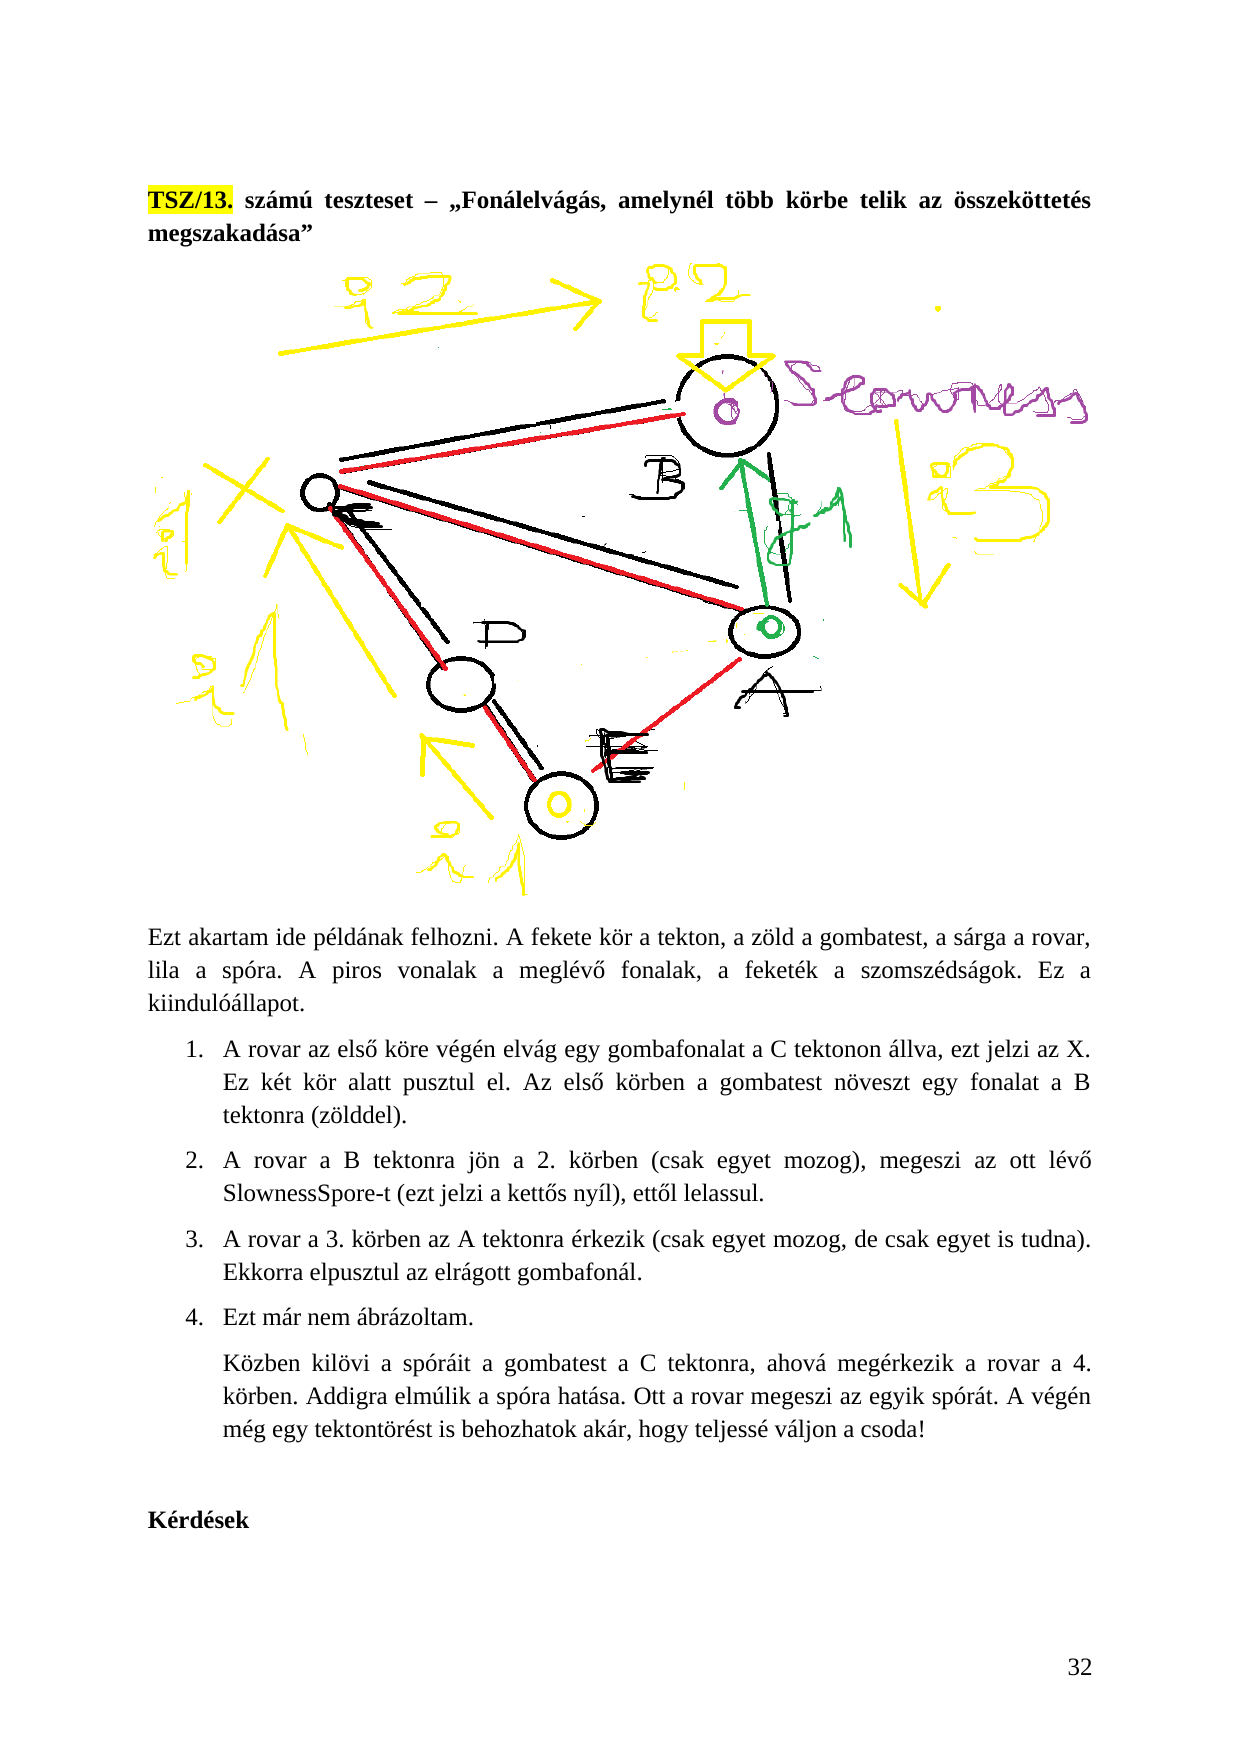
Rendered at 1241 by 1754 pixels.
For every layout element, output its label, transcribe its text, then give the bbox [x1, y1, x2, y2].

text Kérdések [148, 1505, 1093, 1534]
list A rovar a 3. körben az A tektonra érkezik (csak egyet mozog, de csak egyet is tudna). Ekkorra elpusztul az elrágott gombafonál. [185, 1224, 1093, 1286]
picture [147, 263, 1094, 910]
list A rovar az első köre végén elvág egy gombafonalat a C tektonon állva, ezt jelzi az X. Ez két kör alatt pusztul el. Az első körben a gombatest növeszt egy fonalat a B tektonra (zölddel). [185, 1034, 1093, 1128]
list A rovar a B tektonra jön a 2. körben (csak egyet mozog), megeszi az ott lévő SlownessSpore-t (ezt jelzi a kettős nyíl), ettől lelassul. [185, 1145, 1093, 1207]
text Ezt akartam ide példának felhozni. A fekete kör a tekton, a zöld a gombatest, a sárga a rovar, lila a spóra. A piros vonalak a meglévő fonalak, a feketék a szomszédságok. Ez a kiindulóállapot. [148, 922, 1093, 1017]
list Ezt már nem ábrázoltam. [185, 1302, 1093, 1331]
text Közben kilövi a spóráit a gombatest a C tektonra, ahová megérkezik a rovar a 4. körben. Addigra elmúlik a spóra hatása. Ott a rovar megeszi az egyik spórát. A végén még egy tektontörést is behozhatok akár, hogy teljessé váljon a csoda! [223, 1348, 1093, 1443]
subtitle TSZ/13. számú teszteset – „Fonálelvágás, amelynél több körbe telik az összeköttetés megszakadása” [148, 185, 1093, 247]
